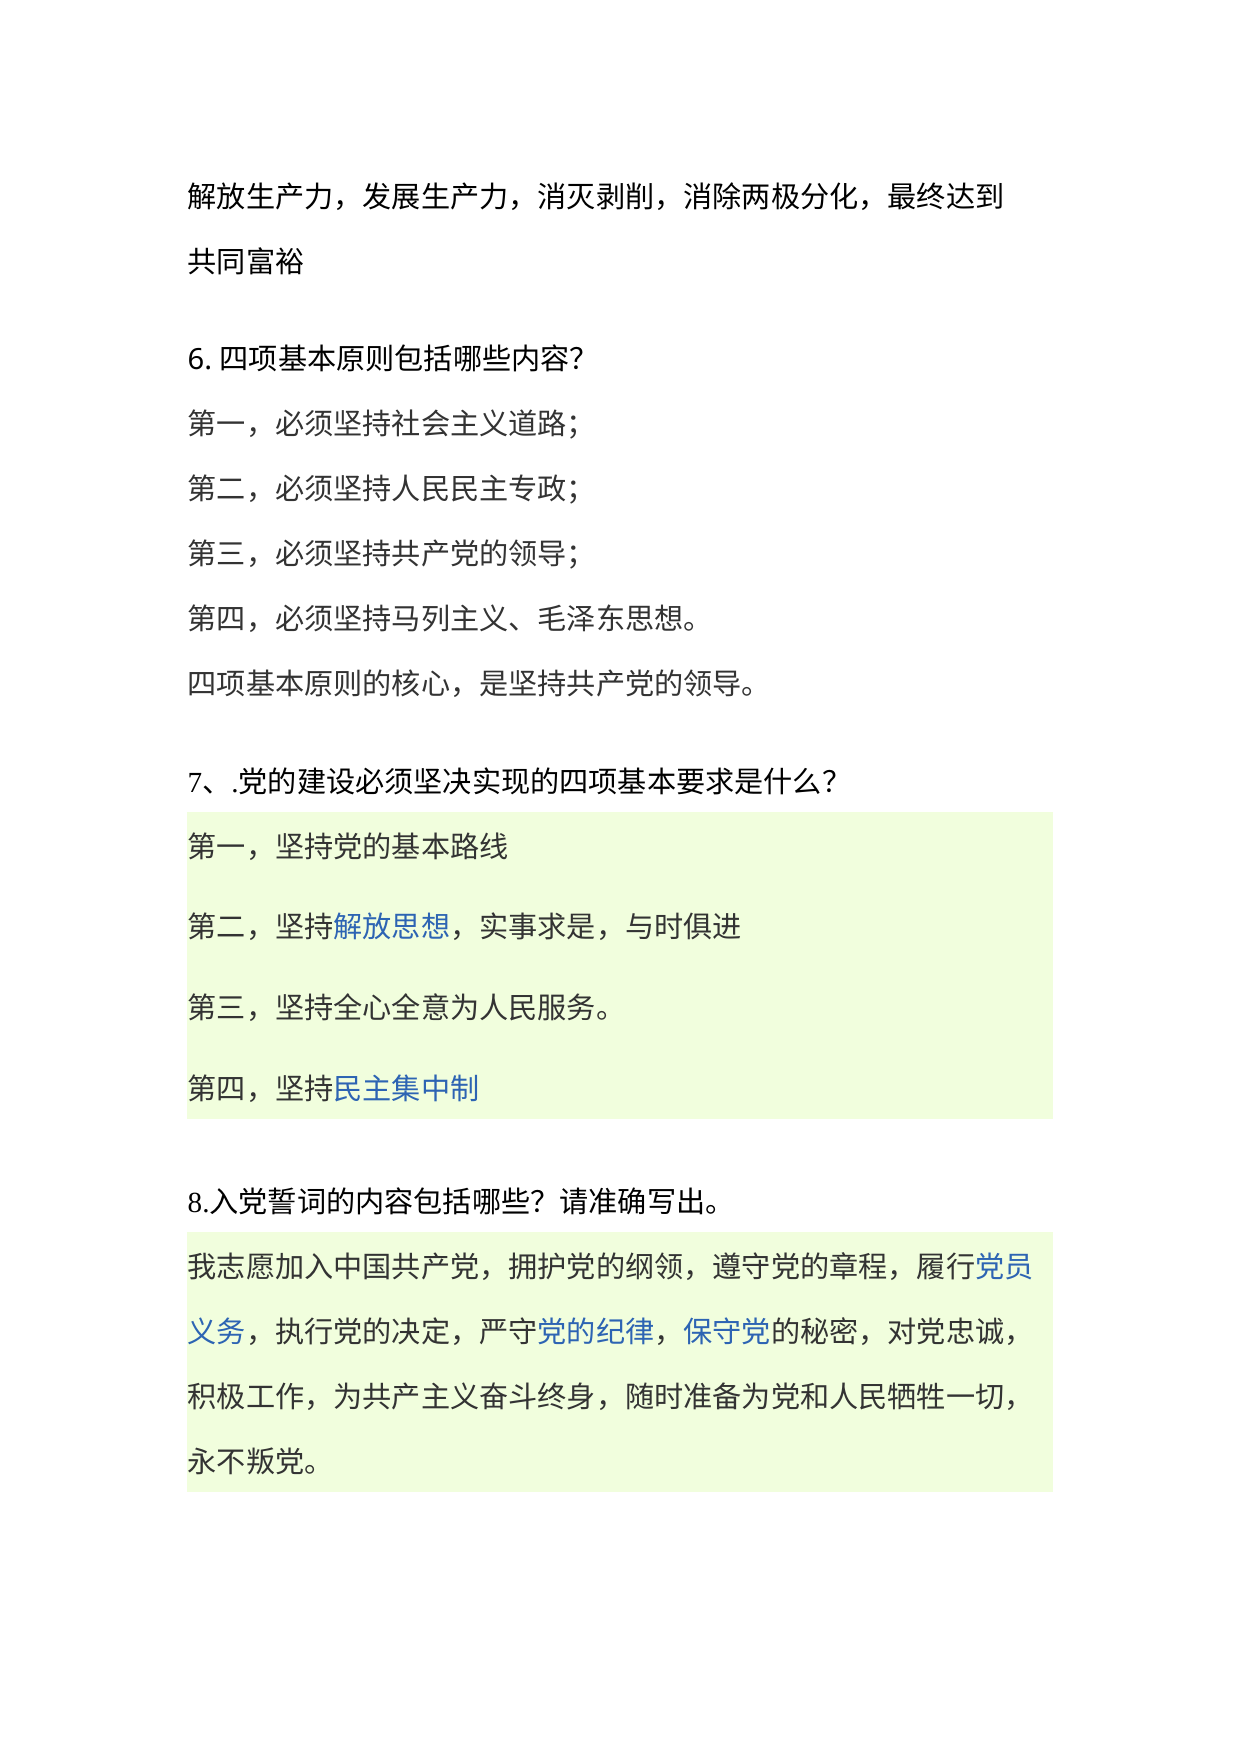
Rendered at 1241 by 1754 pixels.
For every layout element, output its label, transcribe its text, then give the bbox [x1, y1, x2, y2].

text 第四，坚持民主集中制 [187, 1054, 1053, 1119]
text 四项基本原则的核心，是坚持共产党的领导。 [187, 649, 1053, 714]
text 第一，坚持党的基本路线 [187, 812, 1053, 877]
text 我志愿加入中国共产党，拥护党的纲领，遵守党的章程，履行党员义务，执行党的决定，严守党的纪律，保守党的秘密，对党忠诚，积极工作，为共产主义奋斗终身，随时准备为党和人民牺牲一切，永不叛党。 [187, 1232, 1053, 1492]
list .党的建设必须坚决实现的四项基本要求是什么？ [187, 747, 1053, 812]
list 入党誓词的内容包括哪些？请准确写出。 [187, 1167, 1053, 1232]
list 四项基本原则包括哪些内容？ [187, 324, 1011, 389]
text 解放生产力，发展生产力，消灭剥削，消除两极分化，最终达到共同富裕 [187, 162, 1011, 292]
text 第四，必须坚持马列主义、毛泽东思想。 [187, 584, 1053, 649]
text 第三，必须坚持共产党的领导； [187, 519, 1053, 584]
text 第一，必须坚持社会主义道路； [187, 389, 1053, 454]
text 第二，必须坚持人民民主专政； [187, 454, 1053, 519]
text 第二，坚持解放思想，实事求是，与时俱进 [187, 893, 1053, 958]
text 第三，坚持全心全意为人民服务。 [187, 973, 1053, 1038]
